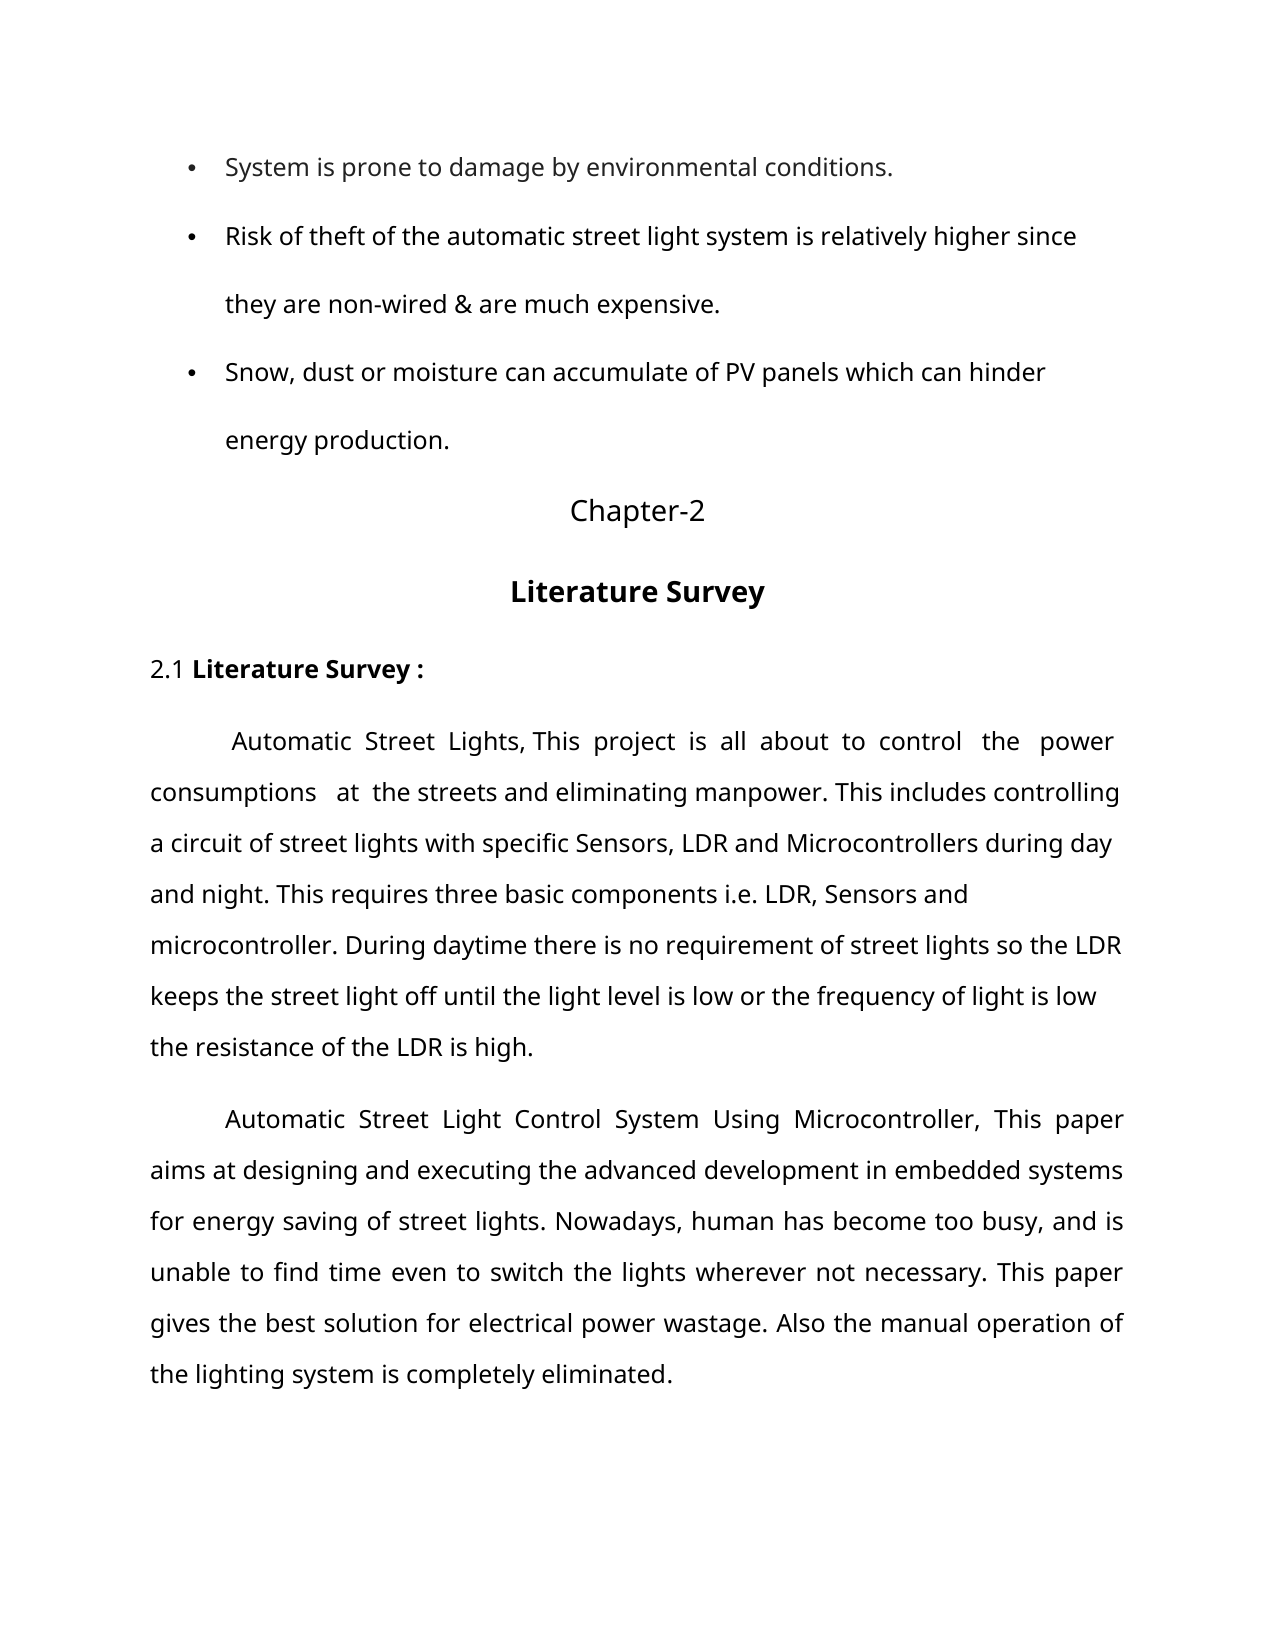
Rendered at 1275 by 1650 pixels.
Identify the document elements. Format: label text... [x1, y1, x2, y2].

list Risk of theft of the automatic street light system is relatively higher since they are non-wired & are much expensive. [187, 218, 1125, 320]
list System is prone to damage by environmental conditions. [187, 150, 1125, 184]
text Chapter-2 [150, 491, 1125, 530]
text Automatic Street Lights, This project is all about to control the power consumptions at the streets and eliminating manpower. This includes controlling a circuit of street lights with specific Sensors, LDR and Microcontrollers during day and night. This requires three basic components i.e. LDR, Sensors and microcontroller. During daytime there is no requirement of street lights so the LDR keeps the street light off until the light level is low or the frequency of light is low the resistance of the LDR is high. [150, 723, 1125, 1063]
list Snow, dust or moisture can accumulate of PV panels which can hinder energy production. [187, 354, 1125, 457]
text Automatic Street Light Control System Using Microcontroller, This paper aims at designing and executing the advanced development in embedded systems for energy saving of street lights. Nowadays, human has become too busy, and is unable to find time even to switch the lights wherever not necessary. This paper gives the best solution for electrical power wastage. Also the manual operation of the lighting system is completely eliminated. [150, 1101, 1125, 1391]
text Literature Survey [150, 571, 1125, 611]
text 2.1 Literature Survey : [150, 651, 1125, 685]
